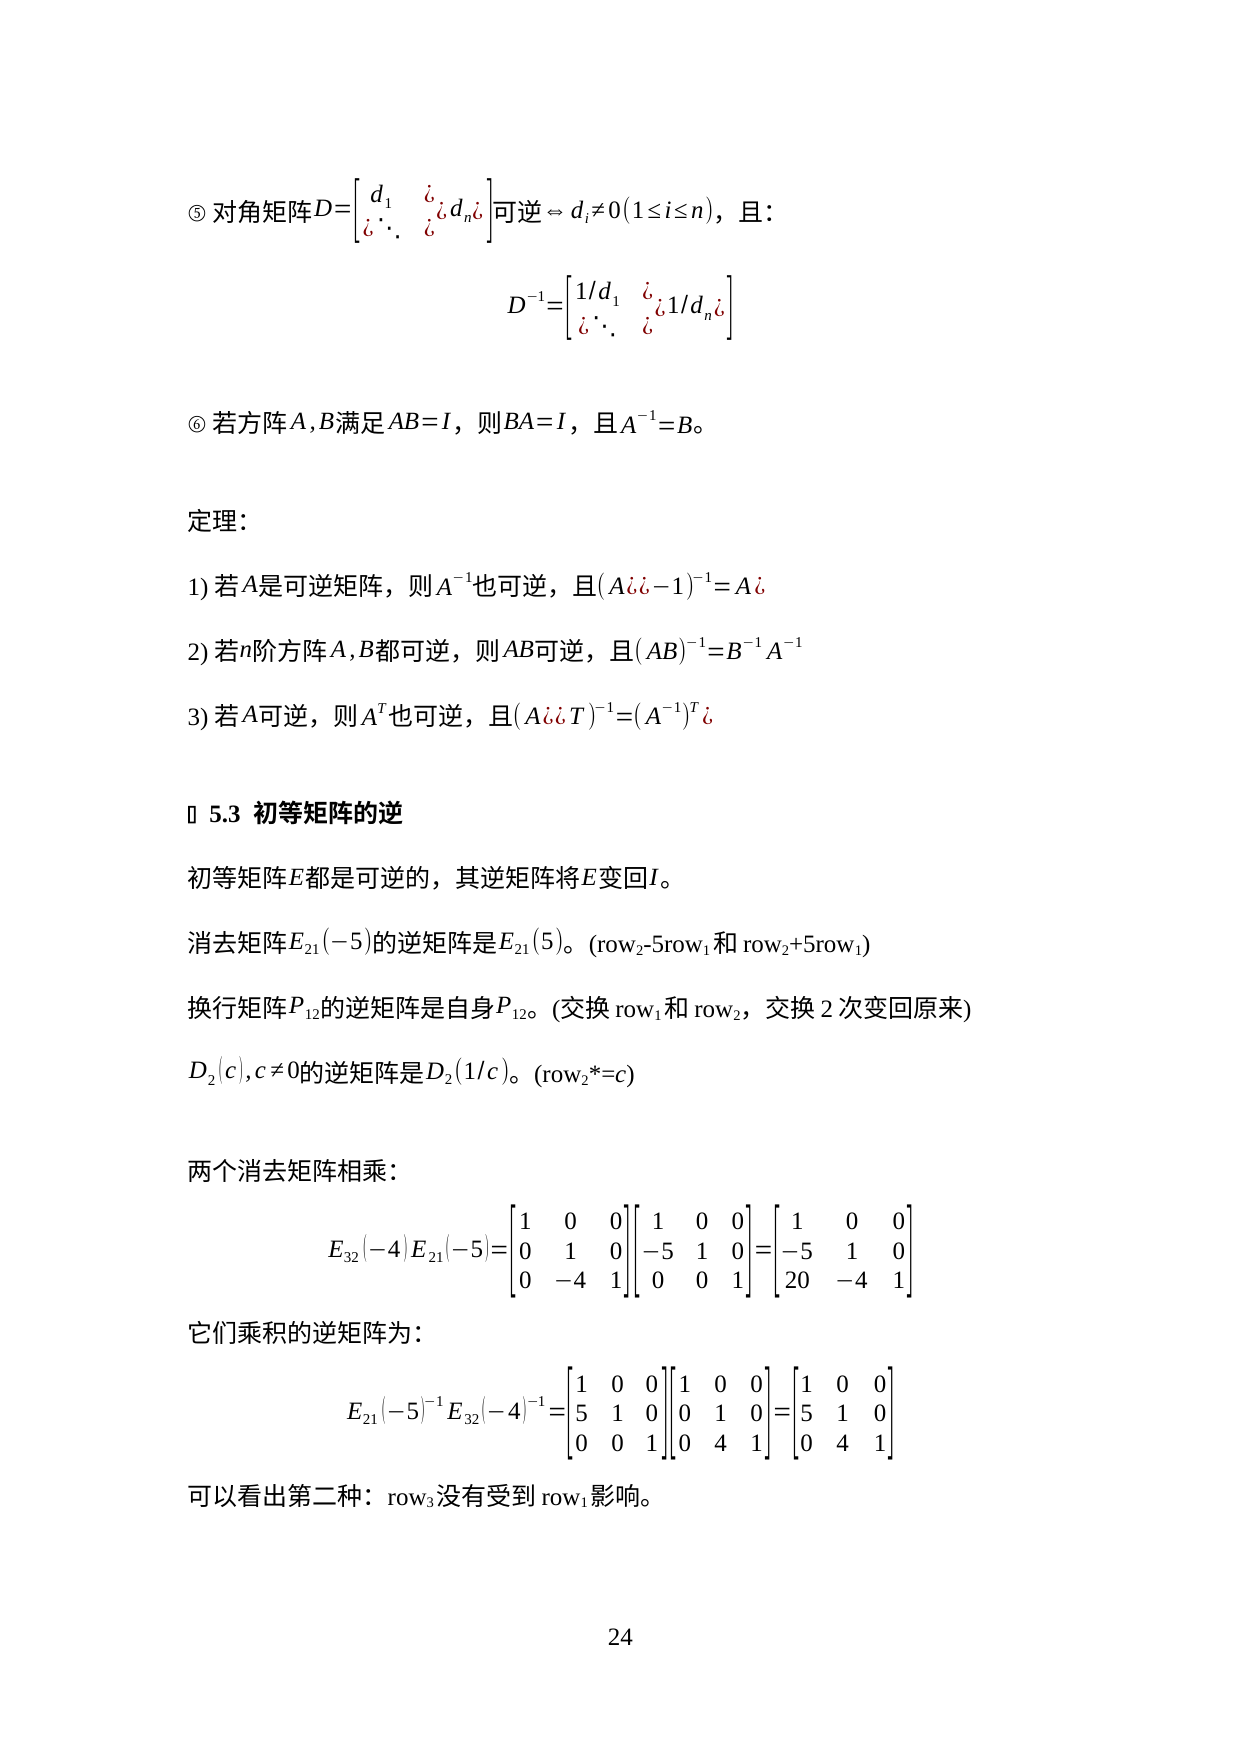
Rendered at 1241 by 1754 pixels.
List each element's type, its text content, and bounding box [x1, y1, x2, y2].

text 它们乘积的逆矩阵为： [187, 1299, 1053, 1364]
text ⑥ 若方阵满足，则，且。 [187, 389, 1053, 454]
text 1) 若是可逆矩阵，则也可逆，且 [187, 552, 1053, 617]
text 初等矩阵都是可逆的，其逆矩阵将变回。 [187, 844, 1053, 909]
text 消去矩阵的逆矩阵是。(row2-5row1和row2+5row1) [187, 909, 1053, 974]
text 3) 若可逆，则也可逆，且 [187, 682, 1053, 747]
text 可以看出第二种：row3没有受到row1影响。 [187, 1462, 1053, 1527]
text 定理： [187, 487, 1053, 552]
text 两个消去矩阵相乘： [187, 1137, 1053, 1202]
text 5.3 初等矩阵的逆 [187, 779, 1053, 844]
text ⑤ 对角矩阵可逆，且： [187, 162, 1053, 259]
text 换行矩阵的逆矩阵是自身。(交换row1和row2，交换2次变回原来) [187, 974, 1053, 1039]
text 的逆矩阵是。(row2*=c) [187, 1039, 1053, 1104]
text 2) 若阶方阵都可逆，则可逆，且 [187, 617, 1053, 682]
